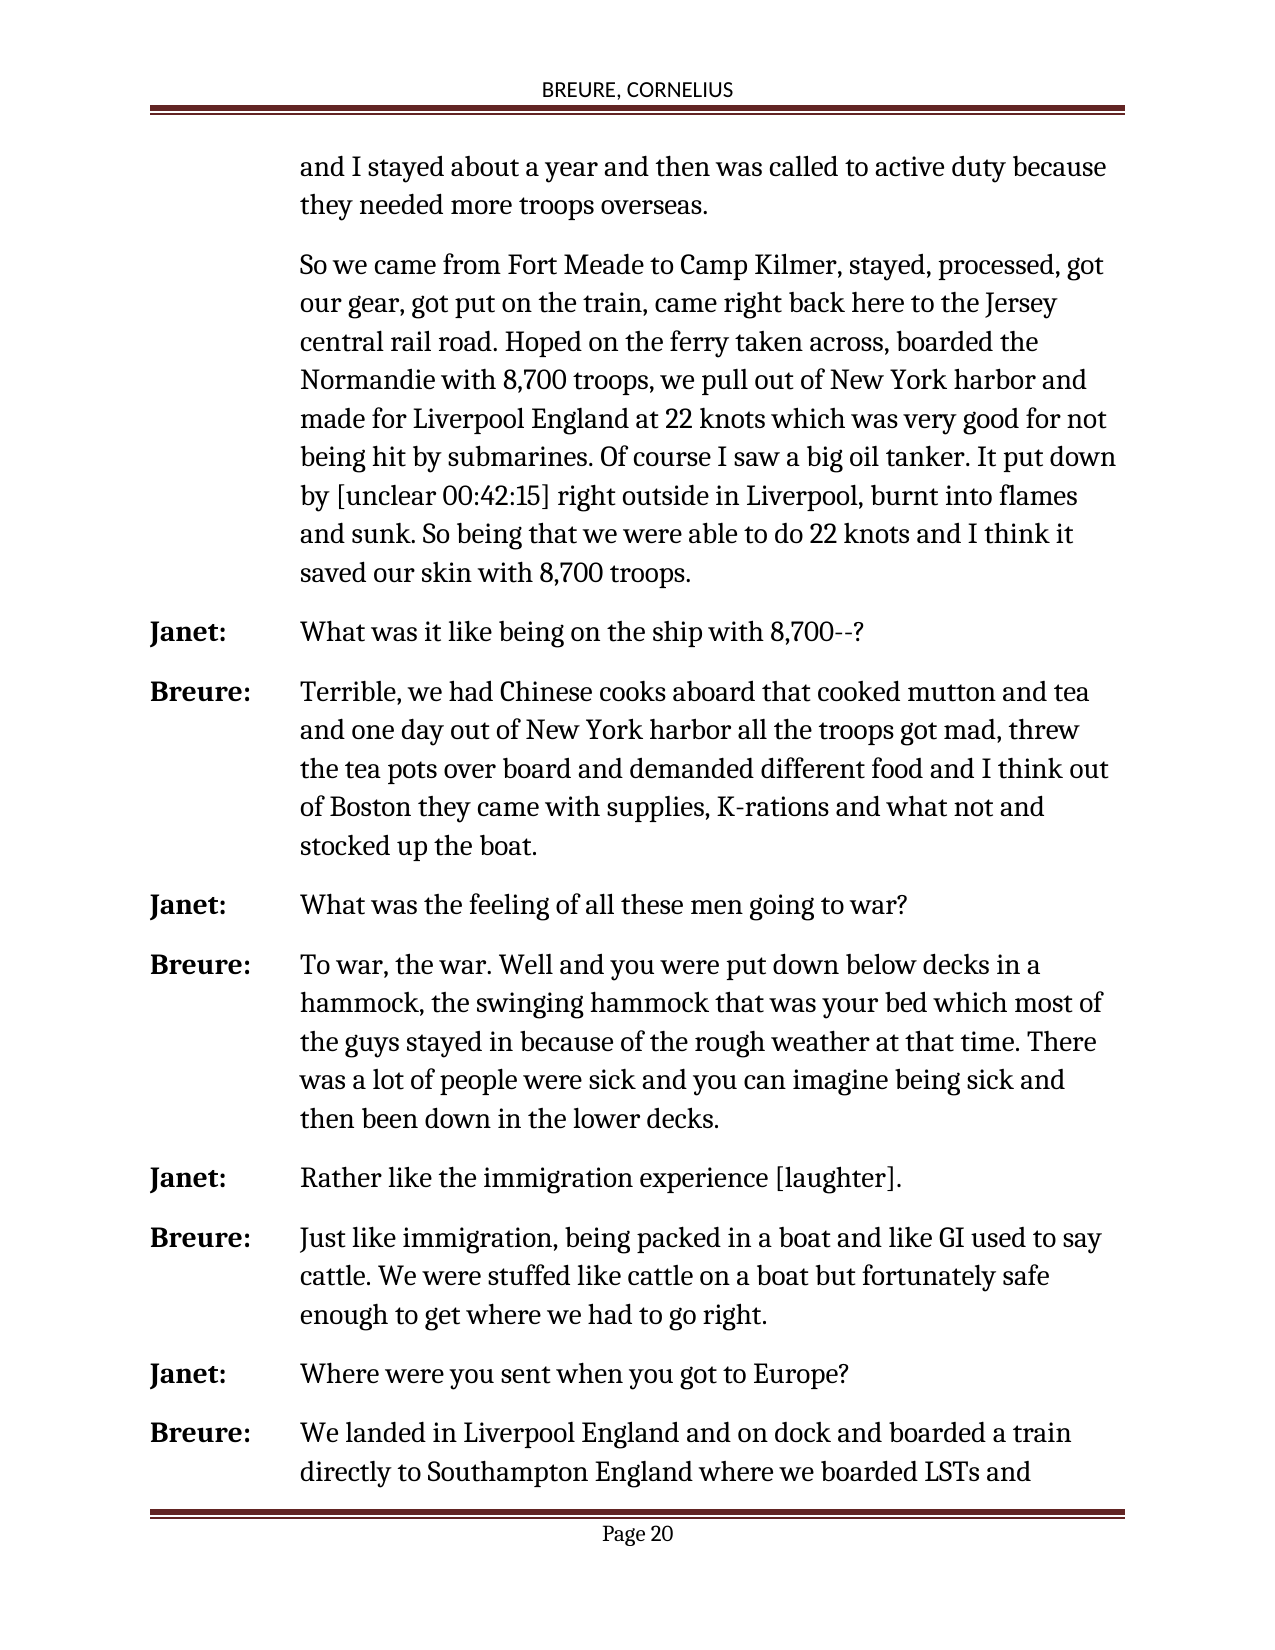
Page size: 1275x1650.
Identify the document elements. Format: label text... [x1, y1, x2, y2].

text Janet: Rather like the immigration experience [laughter]. [150, 1161, 1125, 1195]
text Breure: Just like immigration, being packed in a boat and like GI used to say cattle. We were stuffed like cattle on a boat but fortunately safe enough to get where we had to go right. [150, 1221, 1125, 1331]
text Breure: Terrible, we had Chinese cooks aboard that cooked mutton and tea and one day out of New York harbor all the troops got mad, threw the tea pots over board and demanded different food and I think out of Boston they came with supplies, K-rations and what not and stocked up the boat. [150, 675, 1125, 863]
text Janet: What was the feeling of all these men going to war? [150, 888, 1125, 922]
text Janet: Where were you sent when you got to Europe? [150, 1357, 1125, 1391]
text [150, 1417, 1125, 1489]
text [300, 150, 1125, 222]
text Breure: To war, the war. Well and you were put down below decks in a hammock, the swinging hammock that was your bed which most of the guys stayed in because of the rough weather at that time. There was a lot of people were sick and you can imagine being sick and then been down in the lower decks. [150, 948, 1125, 1136]
text Janet: What was it like being on the ship with 8,700--? [150, 616, 1125, 649]
text So we came from Fort Meade to Camp Kilmer, stayed, processed, got our gear, got put on the train, came right back here to the Jersey central rail road. Hoped on the ferry taken across, boarded the Normandie with 8,700 troops, we pull out of New York harbor and made for Liverpool England at 22 knots which was very good for not being hit by submarines. Of course I saw a big oil tanker. It put down by [unclear 00:42:15] right outside in Liverpool, burnt into flames and sunk. So being that we were able to do 22 knots and I think it saved our skin with 8,700 troops. [300, 248, 1125, 590]
